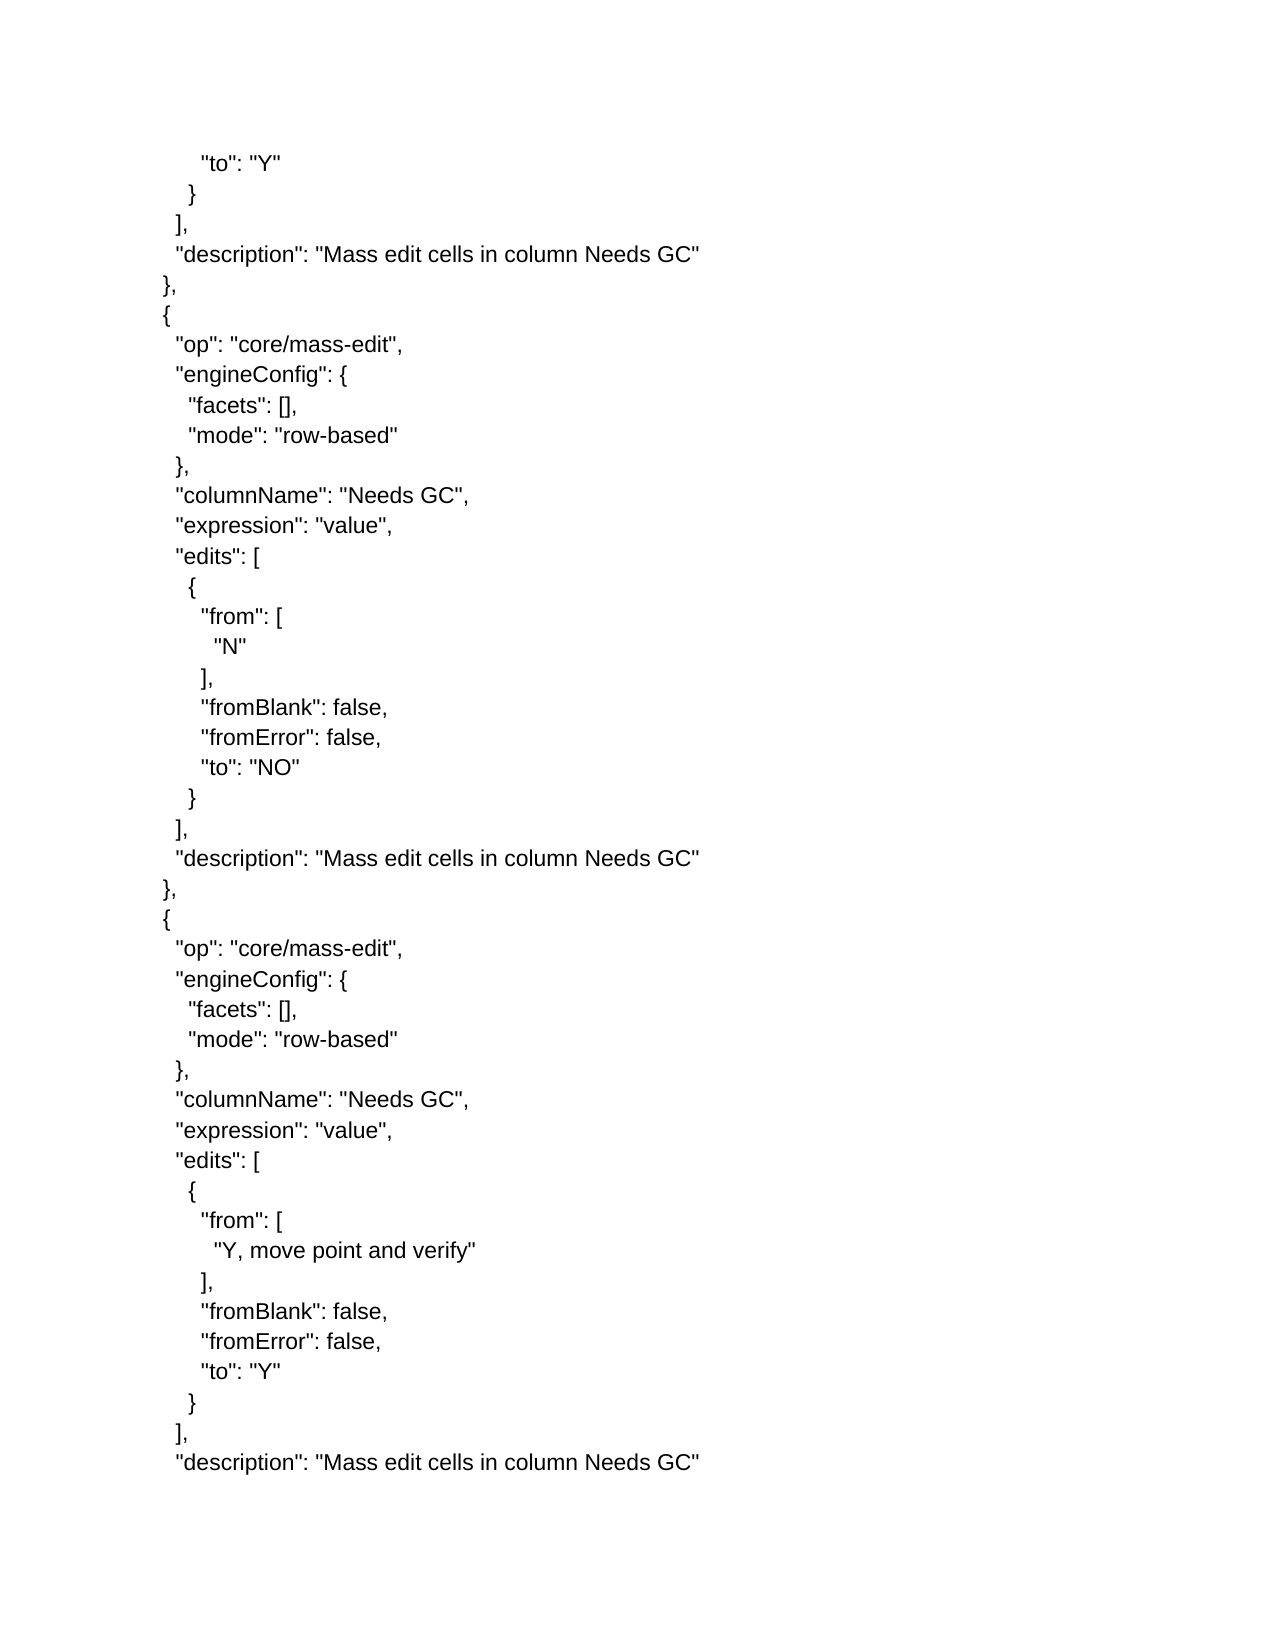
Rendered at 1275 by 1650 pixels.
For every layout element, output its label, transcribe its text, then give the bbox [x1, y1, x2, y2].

text ], [150, 663, 1125, 690]
text "engineConfig": { [150, 966, 1125, 992]
text "to": "Y" [150, 150, 1125, 176]
text "fromBlank": false, [150, 1298, 1125, 1324]
text "expression": "value", [150, 1117, 1125, 1143]
text }, [150, 1056, 1125, 1083]
text "columnName": "Needs GC", [150, 482, 1125, 509]
text ], [150, 1419, 1125, 1445]
text "mode": "row-based" [150, 422, 1125, 448]
text "mode": "row-based" [150, 1026, 1125, 1052]
text }, [150, 875, 1125, 901]
text "to": "NO" [150, 754, 1125, 781]
text "fromBlank": false, [150, 694, 1125, 720]
text "facets": [], [150, 996, 1125, 1022]
text "description": "Mass edit cells in column Needs GC" [150, 1449, 1125, 1475]
text "description": "Mass edit cells in column Needs GC" [150, 845, 1125, 871]
text "expression": "value", [150, 512, 1125, 539]
text "from": [ [150, 603, 1125, 629]
text } [150, 180, 1125, 207]
text } [150, 1388, 1125, 1415]
text "N" [150, 633, 1125, 660]
text "fromError": false, [150, 724, 1125, 750]
text { [150, 1177, 1125, 1203]
text "to": "Y" [150, 1358, 1125, 1385]
text "op": "core/mass-edit", [150, 331, 1125, 358]
text }, [150, 452, 1125, 478]
text "edits": [ [150, 543, 1125, 569]
text "Y, move point and verify" [150, 1237, 1125, 1264]
text }, [150, 271, 1125, 297]
text "description": "Mass edit cells in column Needs GC" [150, 241, 1125, 267]
text { [150, 573, 1125, 599]
text "op": "core/mass-edit", [150, 935, 1125, 962]
text "engineConfig": { [150, 361, 1125, 388]
text ], [150, 210, 1125, 237]
text { [150, 905, 1125, 932]
text "fromError": false, [150, 1328, 1125, 1354]
text "edits": [ [150, 1147, 1125, 1173]
text "columnName": "Needs GC", [150, 1086, 1125, 1113]
text ], [150, 1268, 1125, 1294]
text } [150, 784, 1125, 811]
text "facets": [], [150, 392, 1125, 418]
text "from": [ [150, 1207, 1125, 1234]
text ], [150, 814, 1125, 841]
text { [150, 301, 1125, 327]
